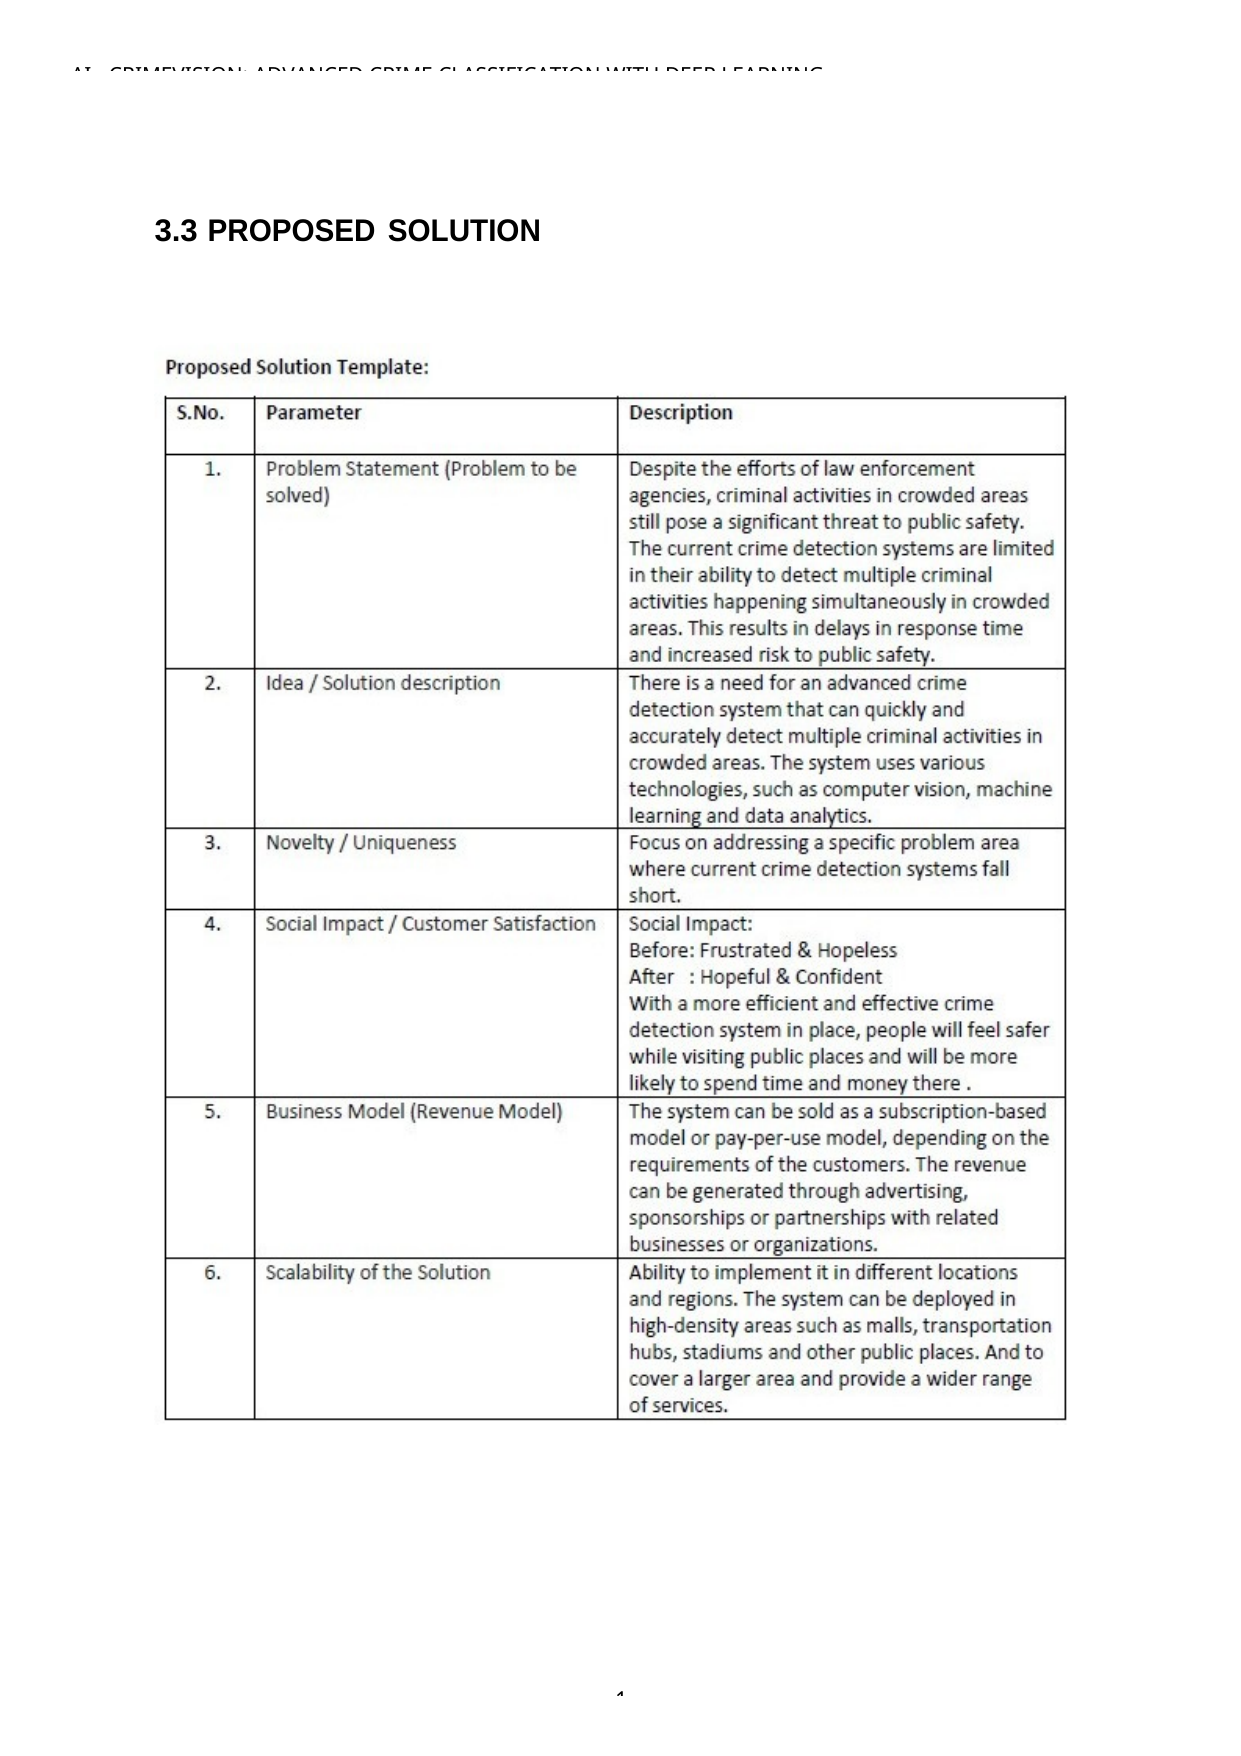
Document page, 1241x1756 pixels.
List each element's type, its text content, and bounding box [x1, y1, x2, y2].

subtitle PROPOSED SOLUTION [154, 212, 1198, 248]
picture [154, 343, 1068, 1425]
